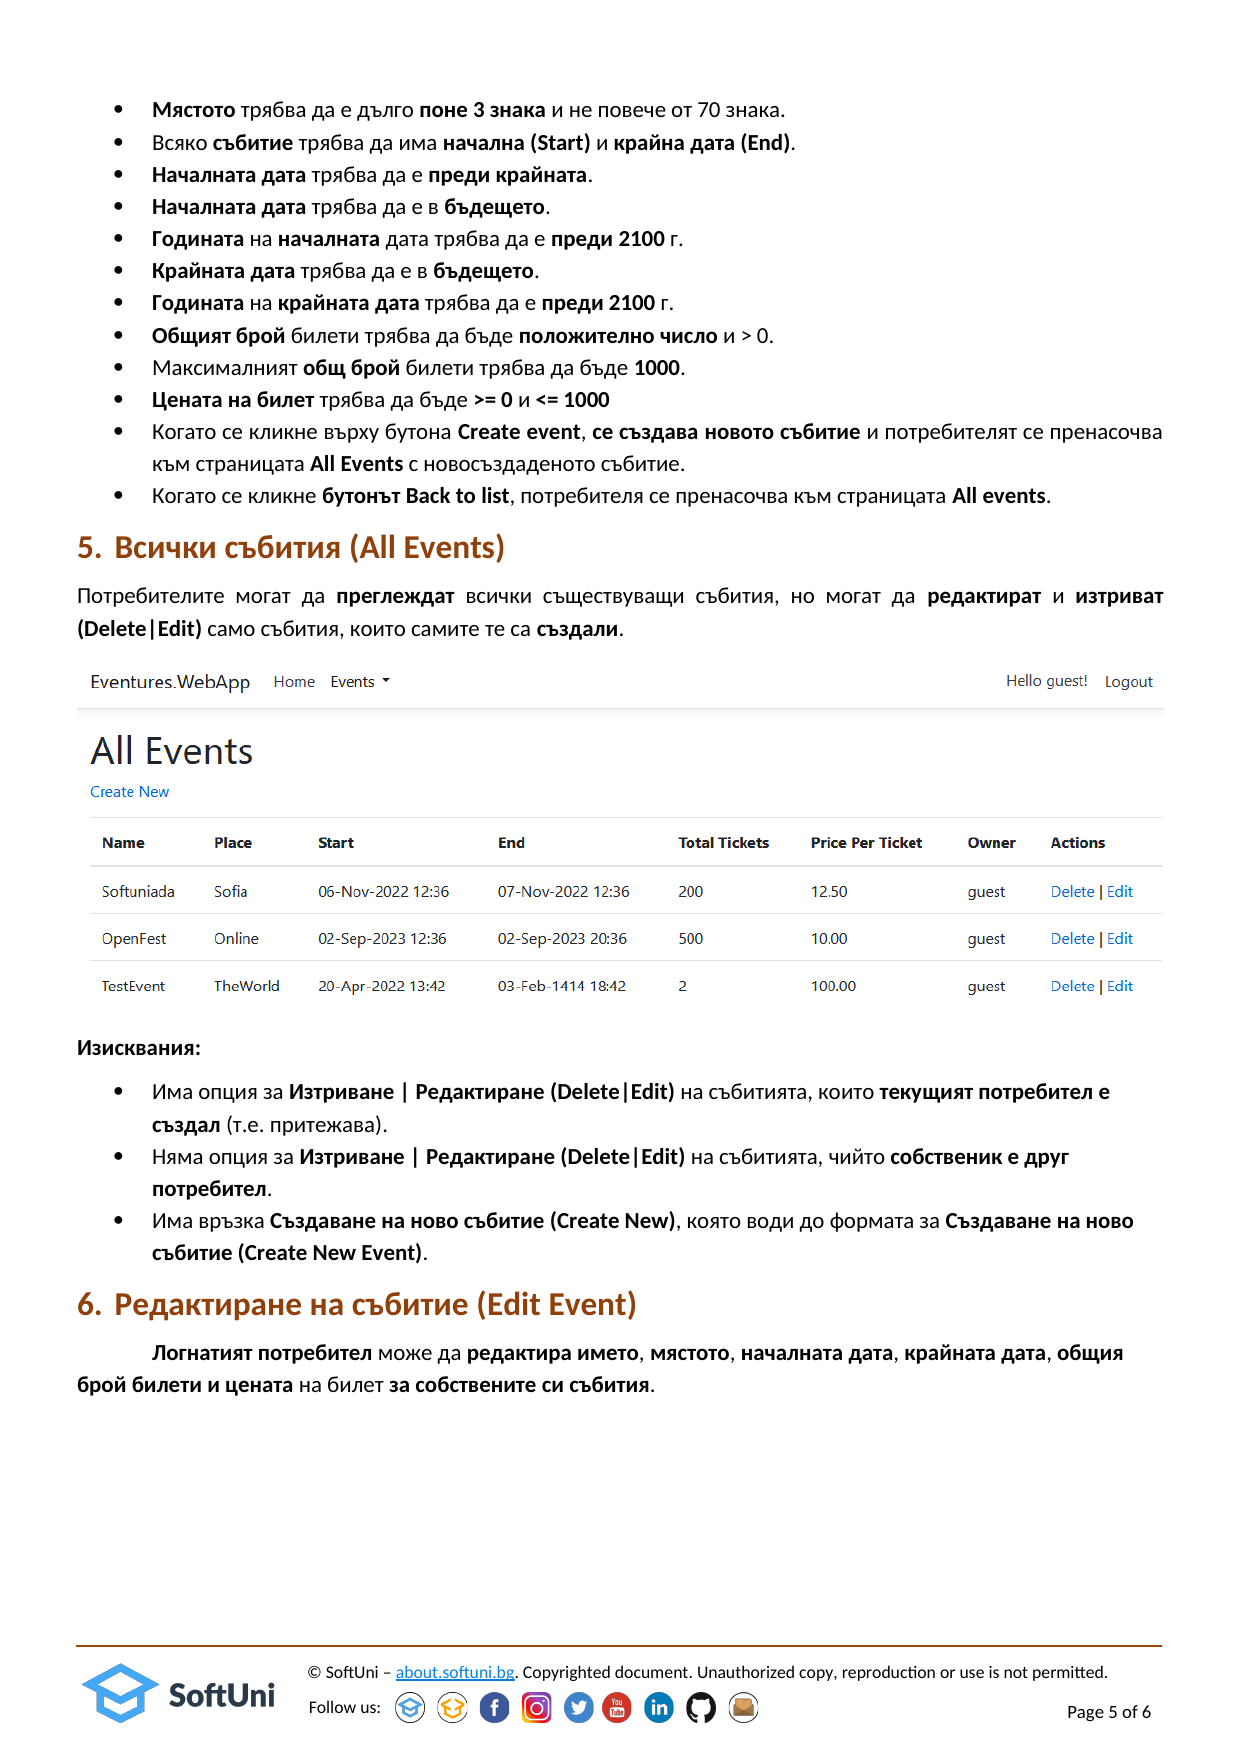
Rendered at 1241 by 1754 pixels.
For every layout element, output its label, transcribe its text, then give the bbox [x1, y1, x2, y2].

list Началната дата трябва да е преди крайната. [114, 160, 1163, 188]
picture [479, 1692, 510, 1723]
picture [75, 1658, 281, 1729]
list Цената на билет трябва да бъде >= 0 и <= 1000 [114, 385, 1163, 413]
picture [437, 1692, 468, 1723]
list Няма опция за Изтриване | Редактиране (Delete|Edit) на събитията, чийто собственик е друг потребител. [114, 1142, 1163, 1202]
picture [602, 1692, 632, 1723]
picture [644, 1692, 653, 1701]
list Годината на началната дата трябва да е преди 2100 г. [114, 224, 1163, 252]
list Началната дата трябва да е в бъдещето. [114, 192, 1163, 220]
picture [395, 1692, 425, 1723]
picture [644, 1714, 653, 1723]
picture [665, 1714, 674, 1723]
subtitle Редактиране на събитие (Edit Event) [77, 1283, 1163, 1324]
list Когато се кликне бутонът Back to list, потребителя се пренасочва към страницата All events. [114, 482, 1163, 510]
list Мястото трябва да е дълго поне 3 знака и не повече от 70 знака. [114, 95, 1163, 123]
list Всяко събитие трябва да има начална (Start) и крайна дата (End). [114, 128, 1163, 156]
text Логнатият потребител може да редактира името, мястото, началната дата, крайната дата, общия брой билети и цената на билет за собствените си събития. [77, 1338, 1163, 1398]
picture [728, 1692, 759, 1723]
picture [522, 1692, 552, 1723]
list Общият брой билети трябва да бъде положително число и > 0. [114, 321, 1163, 349]
list Годината на крайната дата трябва да е преди 2100 г. [114, 288, 1163, 317]
picture [686, 1692, 716, 1723]
picture [564, 1692, 594, 1723]
picture [658, 1705, 667, 1714]
text Потребителите могат да преглеждат всички съществуващи събития, но могат да редактират и изтриват (Delete|Edit) само събития, които самите те са създали. [77, 581, 1163, 642]
list Максималният общ брой билети трябва да бъде 1000. [114, 353, 1163, 381]
list Има опция за Изтриване | Редактиране (Delete|Edit) на събитията, които текущият потребител е създал (т.е. притежава). [114, 1077, 1163, 1138]
list Има връзка Създаване на ново събитие (Create New), която води до формата за Създаване на ново събитие (Create New Event). [114, 1206, 1163, 1266]
list Крайната дата трябва да е в бъдещето. [114, 256, 1163, 284]
text Изисквания: [77, 1033, 1163, 1061]
subtitle Всички събития (All Events) [77, 526, 1163, 567]
list Когато се кликне върху бутона Create event, се създава новото събитие и потребителят се пренасочва към страницата All Events с новосъздаденото събитие. [114, 417, 1163, 477]
picture [665, 1692, 674, 1701]
picture [76, 658, 1164, 1017]
